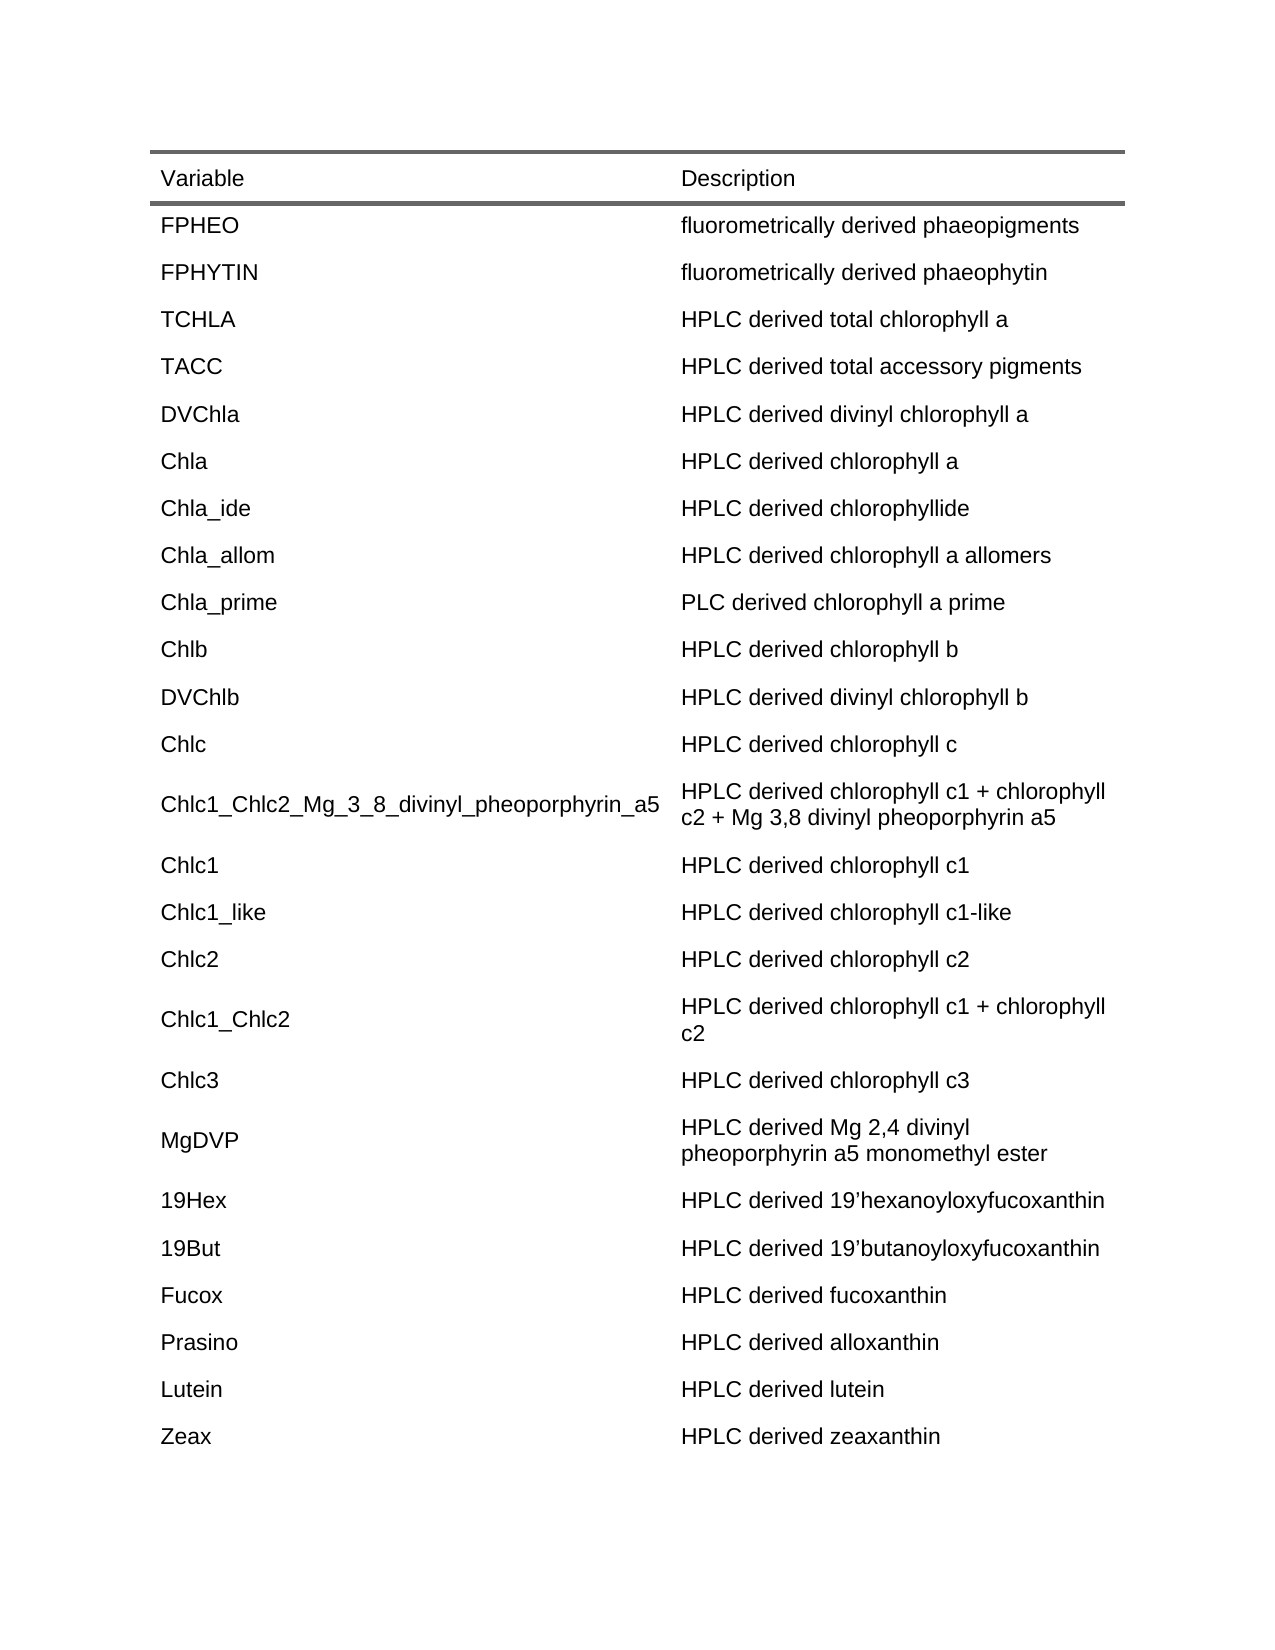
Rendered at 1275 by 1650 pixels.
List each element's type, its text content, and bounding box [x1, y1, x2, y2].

table_cell TACC [150, 343, 670, 390]
table_cell Chlc [150, 720, 670, 768]
table_cell DVChlb [150, 673, 670, 720]
table_cell Lutein [150, 1366, 670, 1413]
table_cell 19But [150, 1224, 670, 1271]
table_cell Chlc2 [150, 936, 670, 983]
table_cell Chlc1 [150, 841, 670, 888]
table_cell HPLC derived chlorophyllide [670, 485, 1125, 532]
table_header Variable [150, 154, 670, 201]
table_cell HPLC derived chlorophyll c1-like [670, 888, 1125, 936]
table_cell HPLC derived chlorophyll a allomers [670, 532, 1125, 579]
table_cell Fucox [150, 1271, 670, 1318]
table_cell HPLC derived lutein [670, 1366, 1125, 1413]
table_cell fluorometrically derived phaeophytin [670, 249, 1125, 296]
table_cell HPLC derived chlorophyll c2 [670, 936, 1125, 983]
table_cell Chla [150, 437, 670, 484]
table_cell HPLC derived alloxanthin [670, 1319, 1125, 1366]
table_cell DVChla [150, 390, 670, 437]
table_cell HPLC derived 19’hexanoyloxyfucoxanthin [670, 1177, 1125, 1224]
table_cell Prasino [150, 1319, 670, 1366]
table_cell HPLC derived chlorophyll a [670, 437, 1125, 484]
table_cell HPLC derived divinyl chlorophyll a [670, 390, 1125, 437]
table_cell FPHYTIN [150, 249, 670, 296]
table_cell HPLC derived zeaxanthin [670, 1413, 1125, 1460]
table_cell Chlc1_Chlc2 [150, 983, 670, 1056]
table_cell HPLC derived total chlorophyll a [670, 296, 1125, 343]
table_cell PLC derived chlorophyll a prime [670, 579, 1125, 626]
table_cell FPHEO [150, 206, 670, 248]
table_cell TCHLA [150, 296, 670, 343]
table_cell MgDVP [150, 1104, 670, 1177]
table_cell Chla_allom [150, 532, 670, 579]
table_cell HPLC derived fucoxanthin [670, 1271, 1125, 1318]
table_cell HPLC derived chlorophyll c3 [670, 1056, 1125, 1103]
table_cell HPLC derived chlorophyll c1 [670, 841, 1125, 888]
table_cell Chlc3 [150, 1056, 670, 1103]
table_cell HPLC derived chlorophyll c1 + chlorophyll c2 + Mg 3,8 divinyl pheoporphyrin a5 [670, 768, 1125, 841]
table_cell Chlb [150, 626, 670, 673]
table_cell HPLC derived Mg 2,4 divinyl pheoporphyrin a5 monomethyl ester [670, 1104, 1125, 1177]
table_header Description [670, 154, 1125, 201]
table_cell fluorometrically derived phaeopigments [670, 206, 1125, 248]
table_cell Chla_prime [150, 579, 670, 626]
table_cell 19Hex [150, 1177, 670, 1224]
table_cell Chla_ide [150, 485, 670, 532]
table_cell HPLC derived total accessory pigments [670, 343, 1125, 390]
table_cell HPLC derived chlorophyll c1 + chlorophyll c2 [670, 983, 1125, 1056]
table_cell HPLC derived chlorophyll b [670, 626, 1125, 673]
table_cell HPLC derived divinyl chlorophyll b [670, 673, 1125, 720]
table_cell Zeax [150, 1413, 670, 1460]
table_cell HPLC derived 19’butanoyloxyfucoxanthin [670, 1224, 1125, 1271]
table_cell HPLC derived chlorophyll c [670, 720, 1125, 768]
table_cell Chlc1_Chlc2_Mg_3_8_divinyl_pheoporphyrin_a5 [150, 768, 670, 841]
table_cell Chlc1_like [150, 888, 670, 936]
